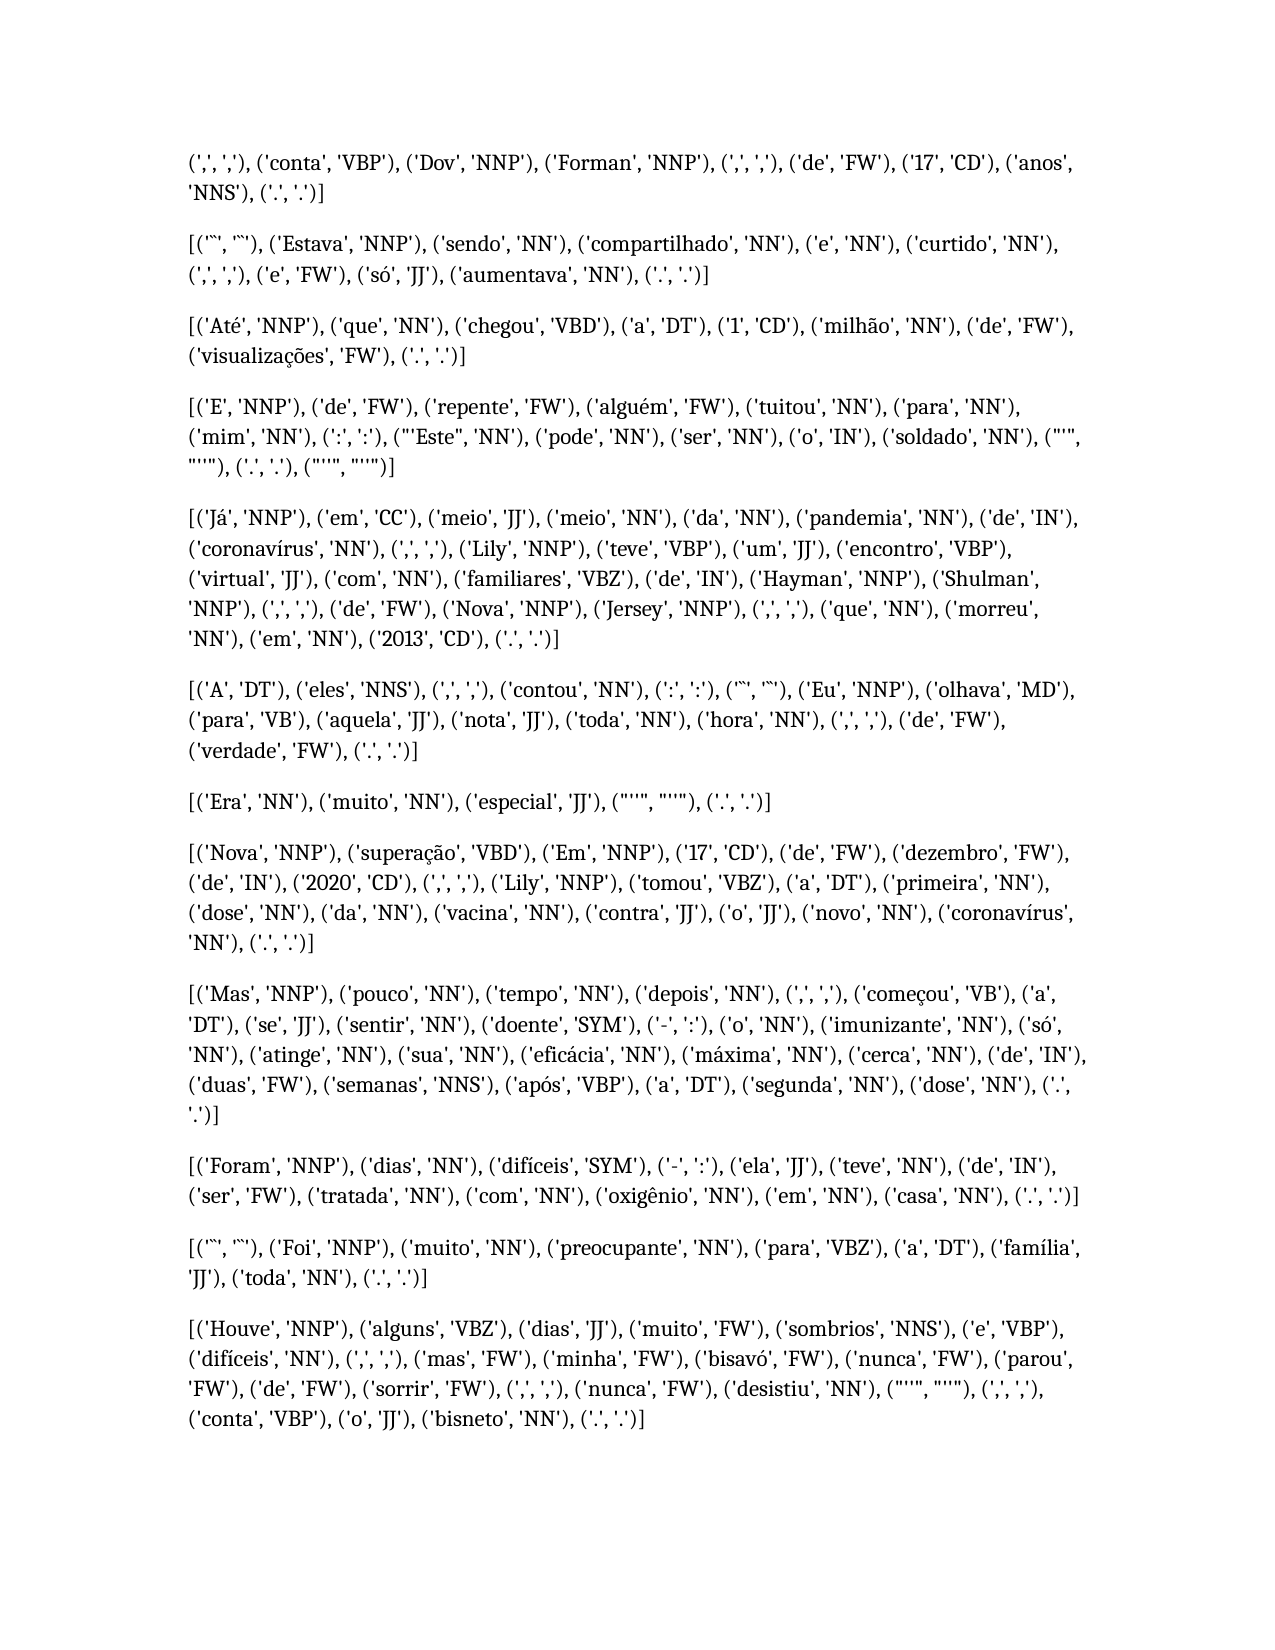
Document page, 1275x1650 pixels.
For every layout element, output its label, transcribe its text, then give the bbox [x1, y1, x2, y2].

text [187, 150, 1087, 207]
text [('Era', 'NN'), ('muito', 'NN'), ('especial', 'JJ'), ("''", "''"), ('.', '.')] [187, 788, 1087, 815]
text [('Já', 'NNP'), ('em', 'CC'), ('meio', 'JJ'), ('meio', 'NN'), ('da', 'NN'), ('pandemia', 'NN'), ('de', 'IN'), ('coronavírus', 'NN'), (',', ','), ('Lily', 'NNP'), ('teve', 'VBP'), ('um', 'JJ'), ('encontro', 'VBP'), ('virtual', 'JJ'), ('com', 'NN'), ('familiares', 'VBZ'), ('de', 'IN'), ('Hayman', 'NNP'), ('Shulman', 'NNP'), (',', ','), ('de', 'FW'), ('Nova', 'NNP'), ('Jersey', 'NNP'), (',', ','), ('que', 'NN'), ('morreu', 'NN'), ('em', 'NN'), ('2013', 'CD'), ('.', '.')] [187, 505, 1087, 652]
text [('A', 'DT'), ('eles', 'NNS'), (',', ','), ('contou', 'NN'), (':', ':'), ('``', '``'), ('Eu', 'NNP'), ('olhava', 'MD'), ('para', 'VB'), ('aquela', 'JJ'), ('nota', 'JJ'), ('toda', 'NN'), ('hora', 'NN'), (',', ','), ('de', 'FW'), ('verdade', 'FW'), ('.', '.')] [187, 677, 1087, 764]
text [('Foram', 'NNP'), ('dias', 'NN'), ('difíceis', 'SYM'), ('-', ':'), ('ela', 'JJ'), ('teve', 'NN'), ('de', 'IN'), ('ser', 'FW'), ('tratada', 'NN'), ('com', 'NN'), ('oxigênio', 'NN'), ('em', 'NN'), ('casa', 'NN'), ('.', '.')] [187, 1153, 1087, 1210]
text [('``', '``'), ('Estava', 'NNP'), ('sendo', 'NN'), ('compartilhado', 'NN'), ('e', 'NN'), ('curtido', 'NN'), (',', ','), ('e', 'FW'), ('só', 'JJ'), ('aumentava', 'NN'), ('.', '.')] [187, 231, 1087, 288]
text [('Até', 'NNP'), ('que', 'NN'), ('chegou', 'VBD'), ('a', 'DT'), ('1', 'CD'), ('milhão', 'NN'), ('de', 'FW'), ('visualizações', 'FW'), ('.', '.')] [187, 312, 1087, 369]
text [('E', 'NNP'), ('de', 'FW'), ('repente', 'FW'), ('alguém', 'FW'), ('tuitou', 'NN'), ('para', 'NN'), ('mim', 'NN'), (':', ':'), ("'Este", 'NN'), ('pode', 'NN'), ('ser', 'NN'), ('o', 'IN'), ('soldado', 'NN'), ("'", "''"), ('.', '.'), ("''", "''")] [187, 394, 1087, 481]
text [('Houve', 'NNP'), ('alguns', 'VBZ'), ('dias', 'JJ'), ('muito', 'FW'), ('sombrios', 'NNS'), ('e', 'VBP'), ('difíceis', 'NN'), (',', ','), ('mas', 'FW'), ('minha', 'FW'), ('bisavó', 'FW'), ('nunca', 'FW'), ('parou', 'FW'), ('de', 'FW'), ('sorrir', 'FW'), (',', ','), ('nunca', 'FW'), ('desistiu', 'NN'), ("''", "''"), (',', ','), ('conta', 'VBP'), ('o', 'JJ'), ('bisneto', 'NN'), ('.', '.')] [187, 1316, 1087, 1433]
text [('Mas', 'NNP'), ('pouco', 'NN'), ('tempo', 'NN'), ('depois', 'NN'), (',', ','), ('começou', 'VB'), ('a', 'DT'), ('se', 'JJ'), ('sentir', 'NN'), ('doente', 'SYM'), ('-', ':'), ('o', 'NN'), ('imunizante', 'NN'), ('só', 'NN'), ('atinge', 'NN'), ('sua', 'NN'), ('eficácia', 'NN'), ('máxima', 'NN'), ('cerca', 'NN'), ('de', 'IN'), ('duas', 'FW'), ('semanas', 'NNS'), ('após', 'VBP'), ('a', 'DT'), ('segunda', 'NN'), ('dose', 'NN'), ('.', '.')] [187, 981, 1087, 1128]
text [('``', '``'), ('Foi', 'NNP'), ('muito', 'NN'), ('preocupante', 'NN'), ('para', 'VBZ'), ('a', 'DT'), ('família', 'JJ'), ('toda', 'NN'), ('.', '.')] [187, 1234, 1087, 1291]
text [('Nova', 'NNP'), ('superação', 'VBD'), ('Em', 'NNP'), ('17', 'CD'), ('de', 'FW'), ('dezembro', 'FW'), ('de', 'IN'), ('2020', 'CD'), (',', ','), ('Lily', 'NNP'), ('tomou', 'VBZ'), ('a', 'DT'), ('primeira', 'NN'), ('dose', 'NN'), ('da', 'NN'), ('vacina', 'NN'), ('contra', 'JJ'), ('o', 'JJ'), ('novo', 'NN'), ('coronavírus', 'NN'), ('.', '.')] [187, 839, 1087, 957]
